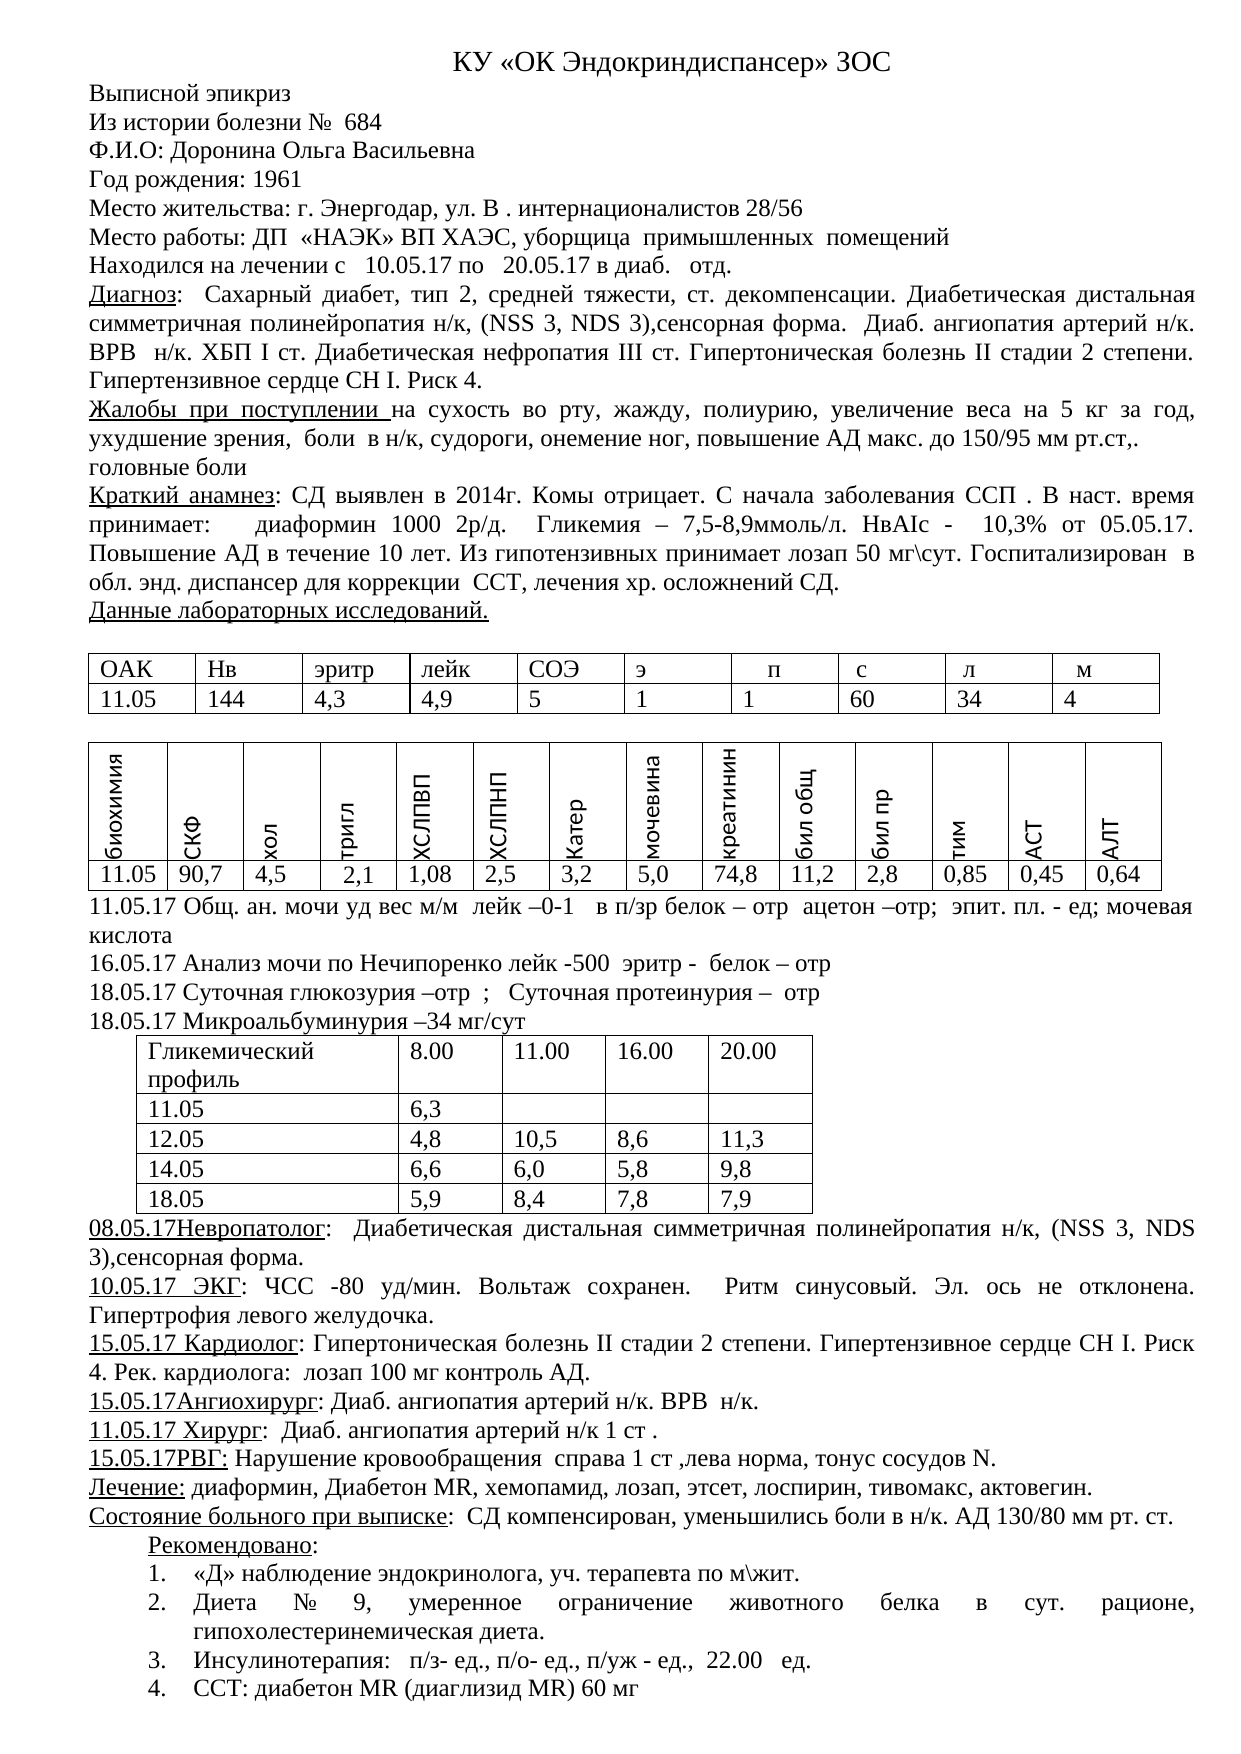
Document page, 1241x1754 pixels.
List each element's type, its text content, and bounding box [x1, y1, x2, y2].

table_header Нв [196, 654, 302, 683]
text 10.05.17 ЭКГ: ЧСС -80 уд/мин. Вольтаж сохранен. Ритм синусовый. Эл. ось не отклонена. Гипертрофия левого желудочка. [89, 1271, 1196, 1328]
text Краткий анамнез: СД выявлен в 2014г. Комы отрицает. С начала заболевания ССП . В наст. время принимает: диаформин 1000 2р/д. Гликемия – 7,5-8,9ммоль/л. НвАIс - 10,3% от 05.05.17. Повышение АД в течение 10 лет. Из гипотензивных принимает лозап 50 мг\сут. Госпитализирован в обл. энд. диспансер для коррекции ССТ, лечения хр. осложнений СД. [89, 480, 1196, 595]
table_cell 8,6 [606, 1124, 708, 1153]
table_cell 34 [946, 684, 1052, 712]
text Лечение: диаформин, Диабетон MR, хемопамид, лозап, этсет, лоспирин, тивомакс, актовегин. [89, 1472, 1196, 1501]
text Жалобы при поступлении на сухость во рту, жажду, полиурию, увеличение веса на 5 кг за год, ухудшение зрения, боли в н/к, судороги, онемение ног, повышение АД макс. до 150/95 мм рт.ст,. [89, 394, 1196, 452]
text Место работы: ДП «НАЭК» ВП ХАЭС, уборщица примышленных помещений [89, 222, 1196, 250]
table_cell 6,3 [399, 1094, 502, 1123]
text 15.05.17Ангиохирург: Диаб. ангиопатия артерий н/к. ВРВ н/к. [89, 1386, 1196, 1415]
table_cell 2,5 [474, 861, 549, 890]
text Год рождения: 1961 [89, 164, 1196, 193]
table_header ХСЛПНП [474, 743, 549, 860]
table_cell 12.05 [137, 1124, 398, 1153]
table_cell 11.05 [89, 684, 195, 712]
table_cell 11.05 [89, 861, 167, 890]
text Рекомендовано: [148, 1530, 1196, 1558]
table_header с [839, 654, 945, 683]
subtitle 11.05.17 Общ. ан. мочи уд вес м/м лейк –0-1 в п/зр белок – отр ацетон –отр; эпит. пл. - ед; мочевая кислота [89, 891, 1196, 948]
table_cell 144 [196, 684, 302, 712]
table_header хол [244, 743, 320, 860]
subtitle Выписной эпикриз [89, 78, 1202, 107]
table_cell 14.05 [137, 1154, 398, 1183]
table_header ХСЛПВП [397, 743, 473, 860]
table_header л [946, 654, 1052, 683]
table_cell 4 [1053, 684, 1159, 712]
table_cell [709, 1094, 812, 1123]
list ССТ: диабетон МR (диаглизид МR) 60 мг [148, 1673, 1196, 1702]
table_cell 3,2 [550, 861, 626, 890]
table_cell 5,8 [606, 1154, 708, 1183]
table_header м [1053, 654, 1159, 683]
text 15.05.17 Кардиолог: Гипертоническая болезнь II стадии 2 степени. Гипертензивное сердце СН I. Риск 4. Рек. кардиолога: лозап 100 мг контроль АД. [89, 1328, 1196, 1386]
table_header 11.00 [503, 1036, 605, 1093]
table_cell 4,3 [303, 684, 409, 712]
table_cell 0,45 [1009, 861, 1085, 890]
table_cell 8,4 [503, 1184, 605, 1212]
table_cell 5,0 [627, 861, 702, 890]
text 16.05.17 Анализ мочи по Нечипоренко лейк -500 эритр - белок – отр [89, 948, 1196, 977]
table_cell 7,8 [606, 1184, 708, 1212]
table_cell 10,5 [503, 1124, 605, 1153]
text 08.05.17Невропатолог: Диабетическая дистальная симметричная полинейропатия н/к, (NSS 3, NDS 3),сенсорная форма. [89, 1213, 1196, 1271]
table_cell 7,9 [709, 1184, 812, 1212]
table_cell 4,9 [411, 684, 517, 712]
list Диета № 9, умеренное ограничение животного белка в сут. рационе, гипохолестеринемическая диета. [148, 1587, 1196, 1645]
table_header лейк [411, 654, 517, 683]
table_header п [732, 654, 838, 683]
table_cell 90,7 [168, 861, 243, 890]
table_header АЛТ [1086, 743, 1161, 860]
table_cell [503, 1094, 605, 1123]
list Инсулинотерапия: п/з- ед., п/о- ед., п/уж - ед., 22.00 ед. [148, 1645, 1196, 1673]
text головные боли [89, 452, 1196, 480]
table_cell 18.05 [137, 1184, 398, 1212]
table_header эритр [303, 654, 409, 683]
table_cell 9,8 [709, 1154, 812, 1183]
table_cell 5 [518, 684, 624, 712]
table_cell 11.05 [137, 1094, 398, 1123]
table_cell 4,5 [244, 861, 320, 890]
table_header тригл [321, 743, 396, 860]
table_header э [625, 654, 731, 683]
table_header 20.00 [709, 1036, 812, 1093]
table_header СКФ [168, 743, 243, 860]
table_header бил пр [856, 743, 932, 860]
text 11.05.17 Хирург: Диаб. ангиопатия артерий н/к 1 ст . [89, 1415, 1196, 1443]
text Место жительства: г. Энергодар, ул. В . интернационалистов 28/56 [89, 193, 1196, 222]
list «Д» наблюдение эндокринолога, уч. терапевта по м\жит. [148, 1558, 1196, 1587]
table_cell 5,9 [399, 1184, 502, 1212]
text 18.05.17 Суточная глюкозурия –отр ; Суточная протеинурия – отр [89, 977, 1196, 1006]
text 15.05.17РВГ: Нарушение кровообращения справа 1 ст ,лева норма, тонус сосудов N. [89, 1443, 1196, 1472]
table_header Катер [550, 743, 626, 860]
table_cell 2,1 [321, 861, 396, 890]
table_header биохимия [89, 743, 167, 860]
table_header тим [933, 743, 1008, 860]
text Состояние больного при выписке: СД компенсирован, уменьшились боли в н/к. АД 130/80 мм рт. ст. [89, 1501, 1196, 1530]
table_cell 74,8 [703, 861, 779, 890]
table_header АСТ [1009, 743, 1085, 860]
table_cell 2,8 [856, 861, 932, 890]
table_header ОАК [89, 654, 195, 683]
table_header СОЭ [518, 654, 624, 683]
table_cell 0,64 [1086, 861, 1161, 890]
text Диагноз: Сахарный диабет, тип 2, средней тяжести, ст. декомпенсации. Диабетическая дистальная симметричная полинейропатия н/к, (NSS 3, NDS 3),сенсорная форма. Диаб. ангиопатия артерий н/к. ВРВ н/к. ХБП I ст. Диабетическая нефропатия III ст. Гипертоническая болезнь II стадии 2 степени. Гипертензивное сердце СН I. Риск 4. [89, 279, 1196, 394]
subtitle Ф.И.О: Доронина Ольга Васильевна [89, 135, 1196, 164]
table_header 8.00 [399, 1036, 502, 1093]
text Находился на лечении с 10.05.17 по 20.05.17 в диаб. отд. [89, 250, 1196, 279]
table_cell 11,3 [709, 1124, 812, 1153]
table_header креатинин [703, 743, 779, 860]
table_header мочевина [627, 743, 702, 860]
table_cell 60 [839, 684, 945, 712]
table_cell [606, 1094, 708, 1123]
subtitle 18.05.17 Микроальбуминурия –34 мг/сут [89, 1006, 1196, 1035]
subtitle Из истории болезни № 684 [89, 107, 1196, 135]
table_cell 11,2 [780, 861, 855, 890]
table_cell 0,85 [933, 861, 1008, 890]
table_header 16.00 [606, 1036, 708, 1093]
table_cell 1 [625, 684, 731, 712]
table_cell 1 [732, 684, 838, 712]
table_cell 1,08 [397, 861, 473, 890]
table_cell 4,8 [399, 1124, 502, 1153]
table_cell 6,0 [503, 1154, 605, 1183]
table_header бил общ [780, 743, 855, 860]
text Данные лабораторных исследований. [89, 595, 1196, 624]
table_header Гликемический профиль [137, 1036, 398, 1093]
table_cell 6,6 [399, 1154, 502, 1183]
